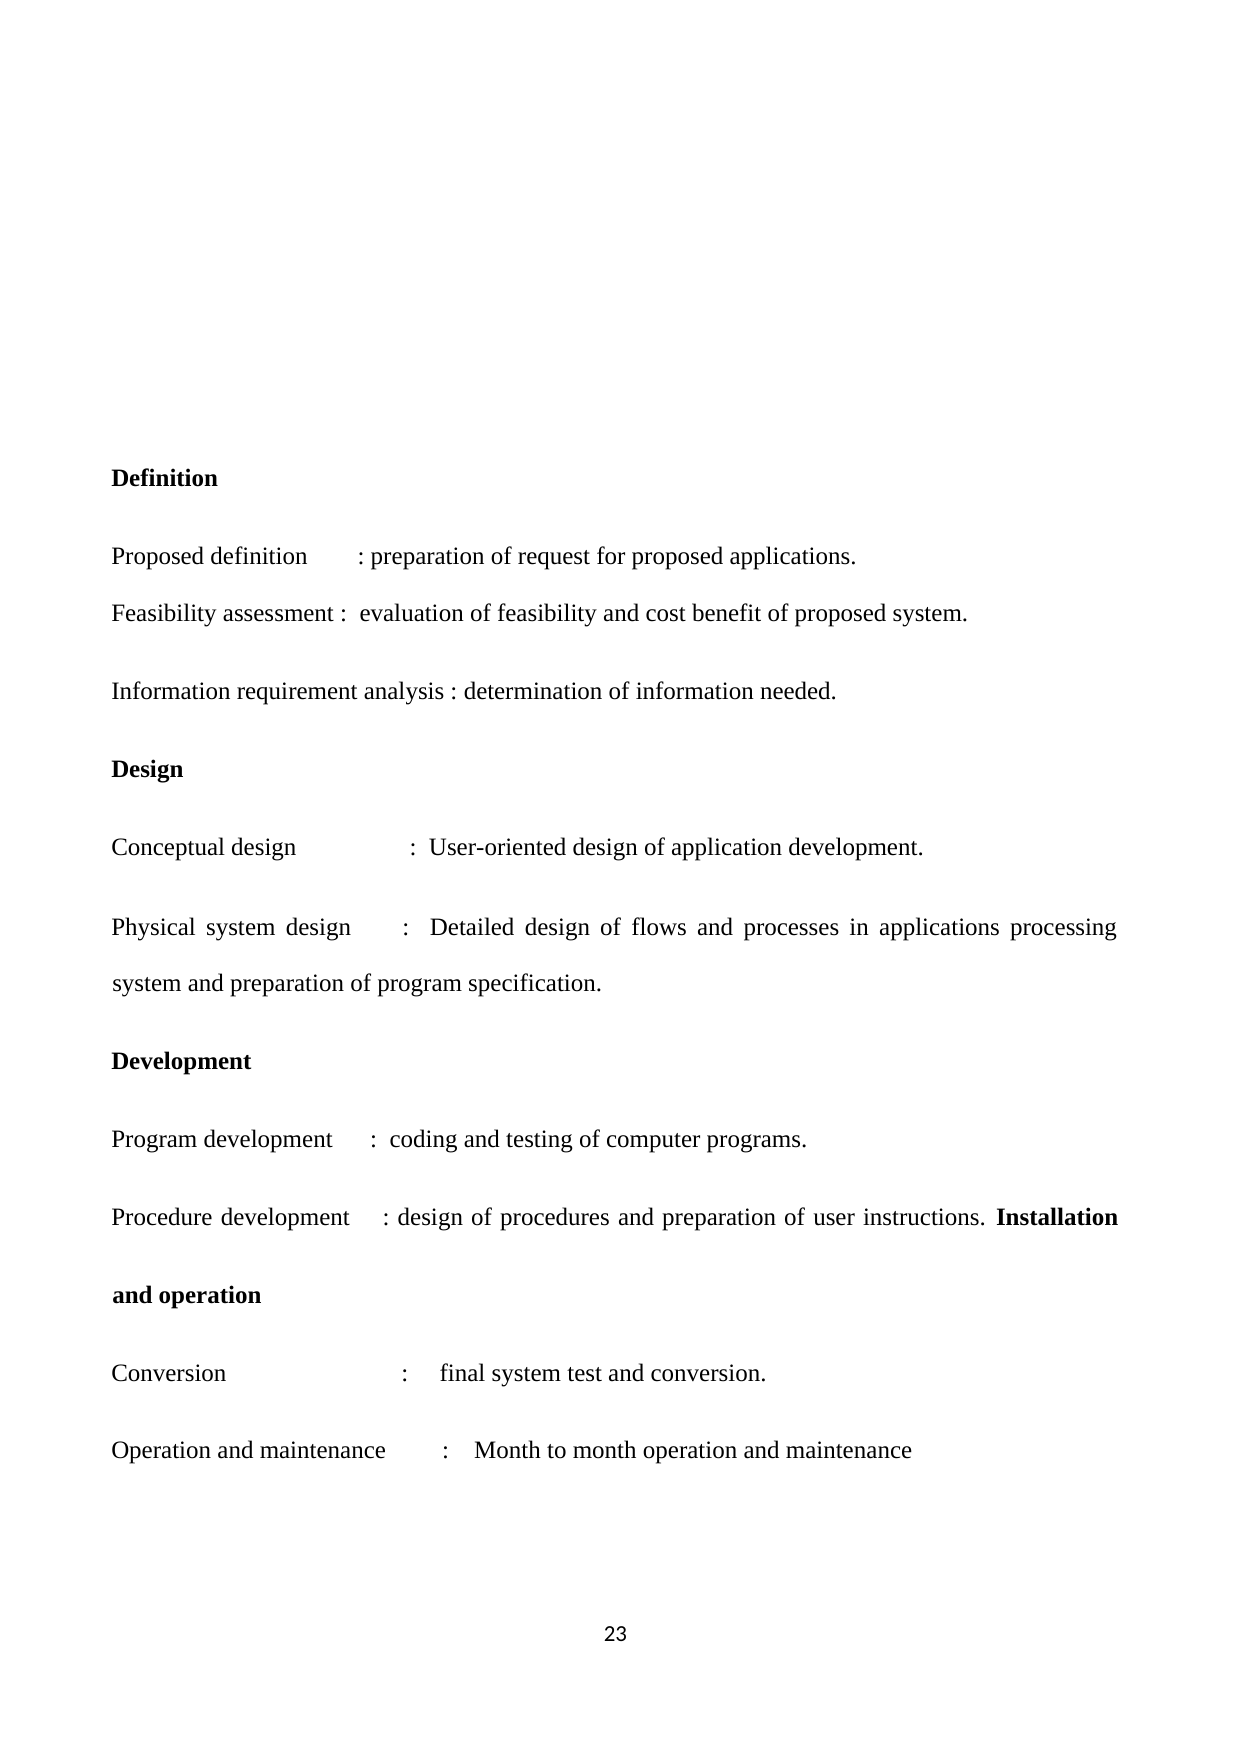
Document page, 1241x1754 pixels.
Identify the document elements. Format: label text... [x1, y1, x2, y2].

subtitle Design [111, 754, 1128, 783]
text Feasibility assessment : evaluation of feasibility and cost benefit of proposed system. [111, 598, 1118, 627]
text Physical system design : Detailed design of flows and processes in applications processing system and preparation of program specification. [111, 912, 1118, 997]
subtitle Development [111, 1046, 1128, 1075]
text Proposed definition : preparation of request for proposed applications. [111, 541, 1118, 570]
text Information requirement analysis : determination of information needed. [111, 676, 1118, 705]
text Conceptual design : User-oriented design of application development. [111, 832, 1128, 861]
text Conversion : final system test and conversion. [111, 1358, 1118, 1387]
text Procedure development : design of procedures and preparation of user instructions. Installation and operation [111, 1202, 1118, 1309]
text Program development : coding and testing of computer programs. [111, 1124, 1118, 1153]
subtitle Definition [111, 463, 1128, 491]
text Operation and maintenance : Month to month operation and maintenance [111, 1436, 1118, 1464]
